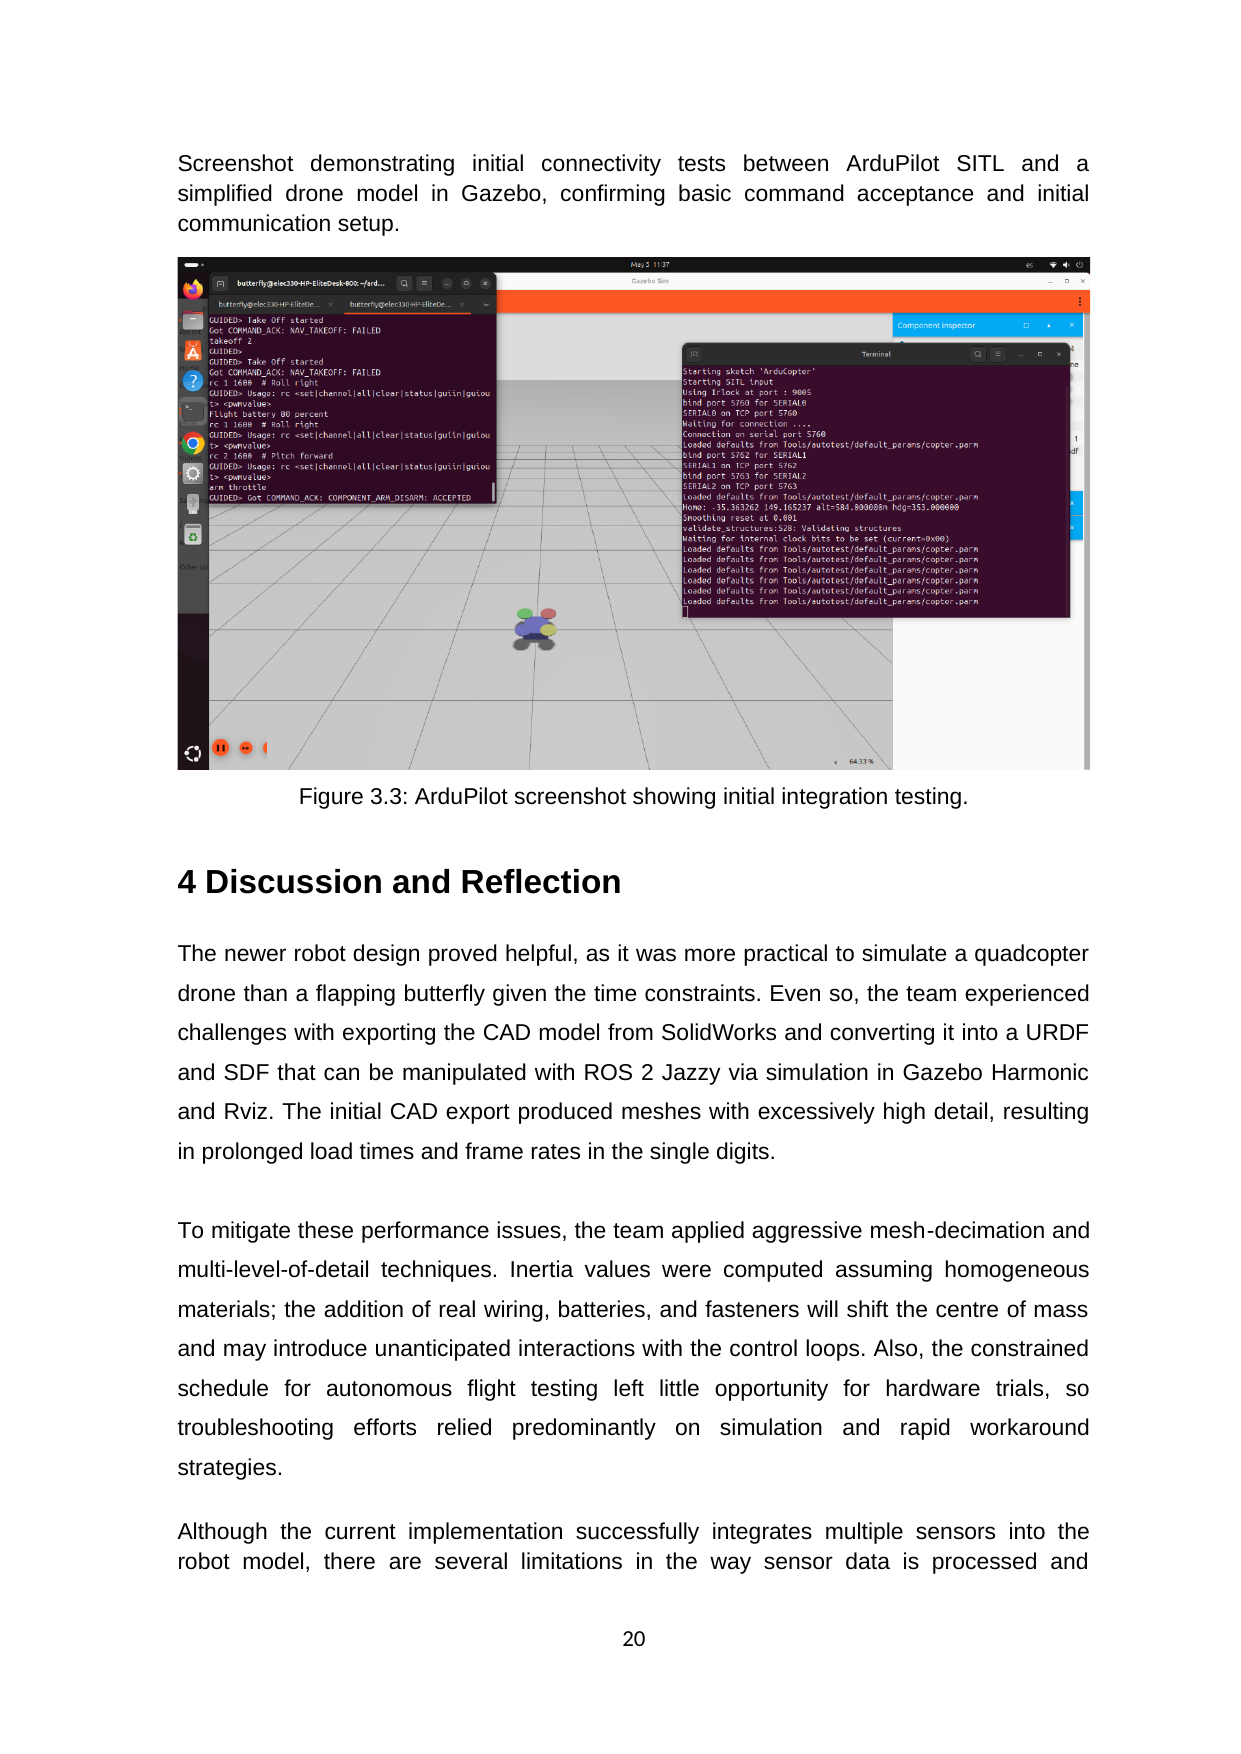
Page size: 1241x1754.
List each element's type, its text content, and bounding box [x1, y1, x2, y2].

text Figure 3.3: ArduPilot screenshot showing initial integration testing. [177, 770, 1090, 809]
text To mitigate these performance issues, the team applied aggressive mesh-decimation and multi-level-of-detail techniques. Inertia values were computed assuming homogeneous materials; the addition of real wiring, batteries, and fasteners will shift the centre of mass and may introduce unanticipated interactions with the control loops. Also, the constrained schedule for autonomous flight testing left little opportunity for hardware trials, so troubleshooting efforts relied predominantly on simulation and rapid workaround strategies. [177, 1217, 1090, 1480]
subtitle 4 Discussion and Reflection [177, 862, 1090, 900]
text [177, 1518, 1090, 1574]
picture [177, 257, 1091, 770]
text Screenshot demonstrating initial connectivity tests between ArduPilot SITL and a simplified drone model in Gazebo, confirming basic command acceptance and initial communication setup. [177, 150, 1090, 237]
text The newer robot design proved helpful, as it was more practical to simulate a quadcopter drone than a flapping butterfly given the time constraints. Even so, the team experienced challenges with exporting the CAD model from SolidWorks and converting it into a URDF and SDF that can be manipulated with ROS 2 Jazzy via simulation in Gazebo Harmonic and Rviz. The initial CAD export produced meshes with excessively high detail, resulting in prolonged load times and frame rates in the single digits. [177, 940, 1090, 1164]
